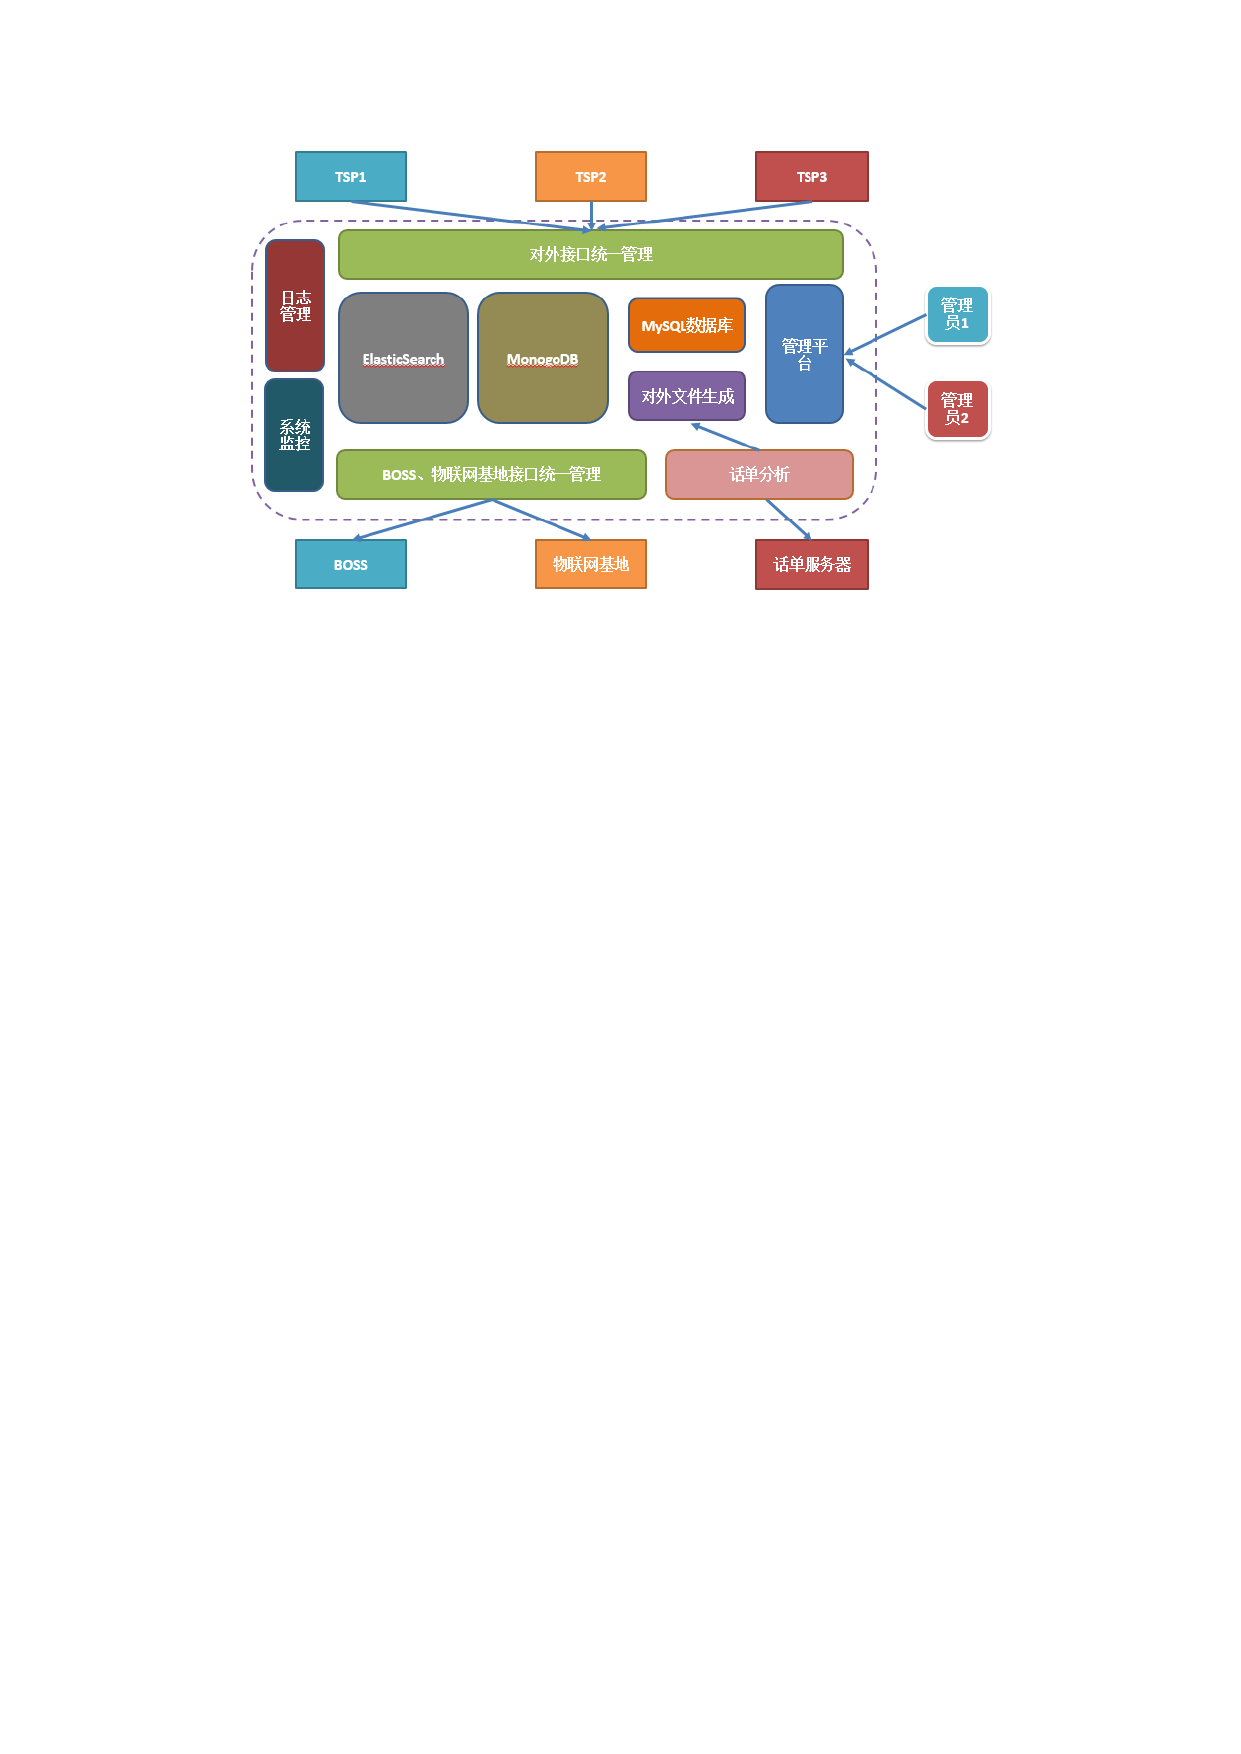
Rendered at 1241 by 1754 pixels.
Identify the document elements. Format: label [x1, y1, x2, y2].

picture [243, 150, 998, 595]
